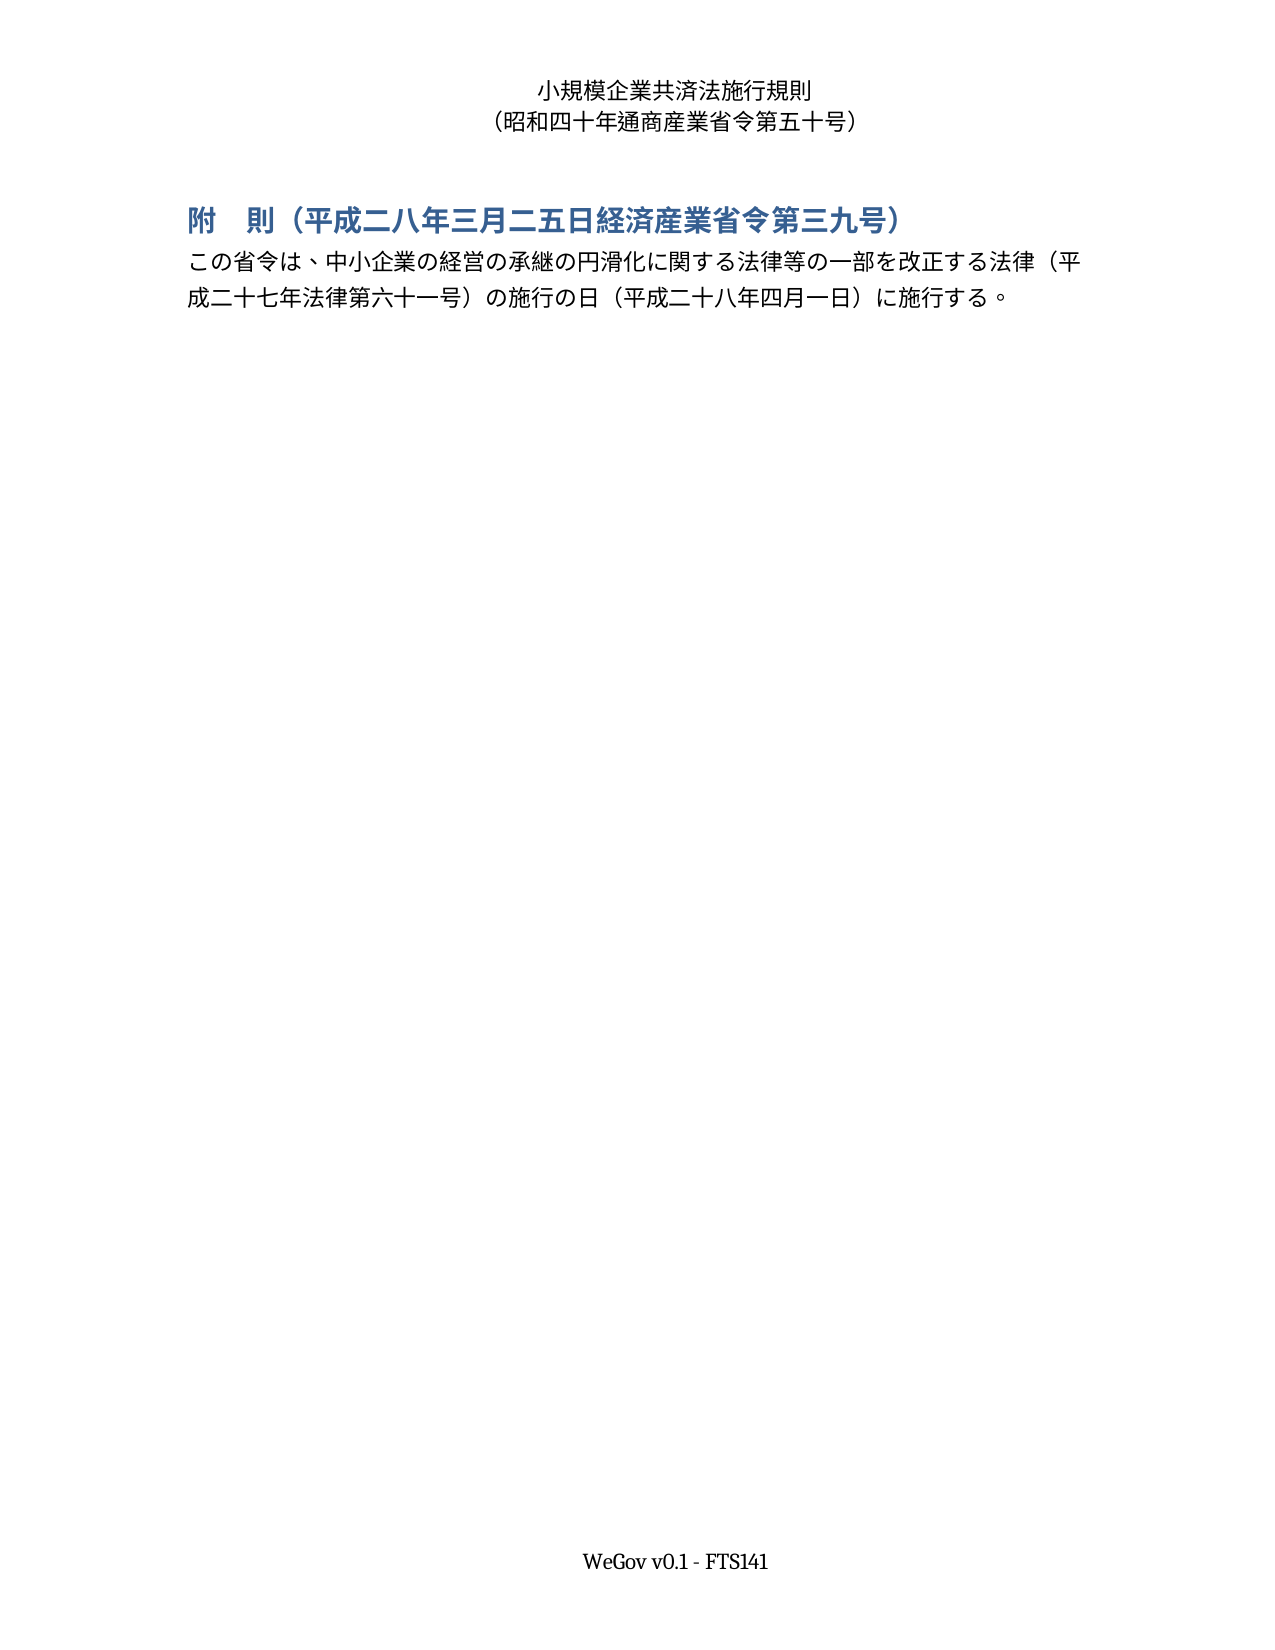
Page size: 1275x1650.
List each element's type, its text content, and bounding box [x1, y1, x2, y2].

subtitle 附 則（平成二八年三月二五日経済産業省令第三九号） [187, 200, 1087, 240]
text この省令は、中小企業の経営の承継の円滑化に関する法律等の一部を改正する法律（平成二十七年法律第六十一号）の施行の日（平成二十八年四月一日）に施行する。 [187, 246, 1087, 313]
